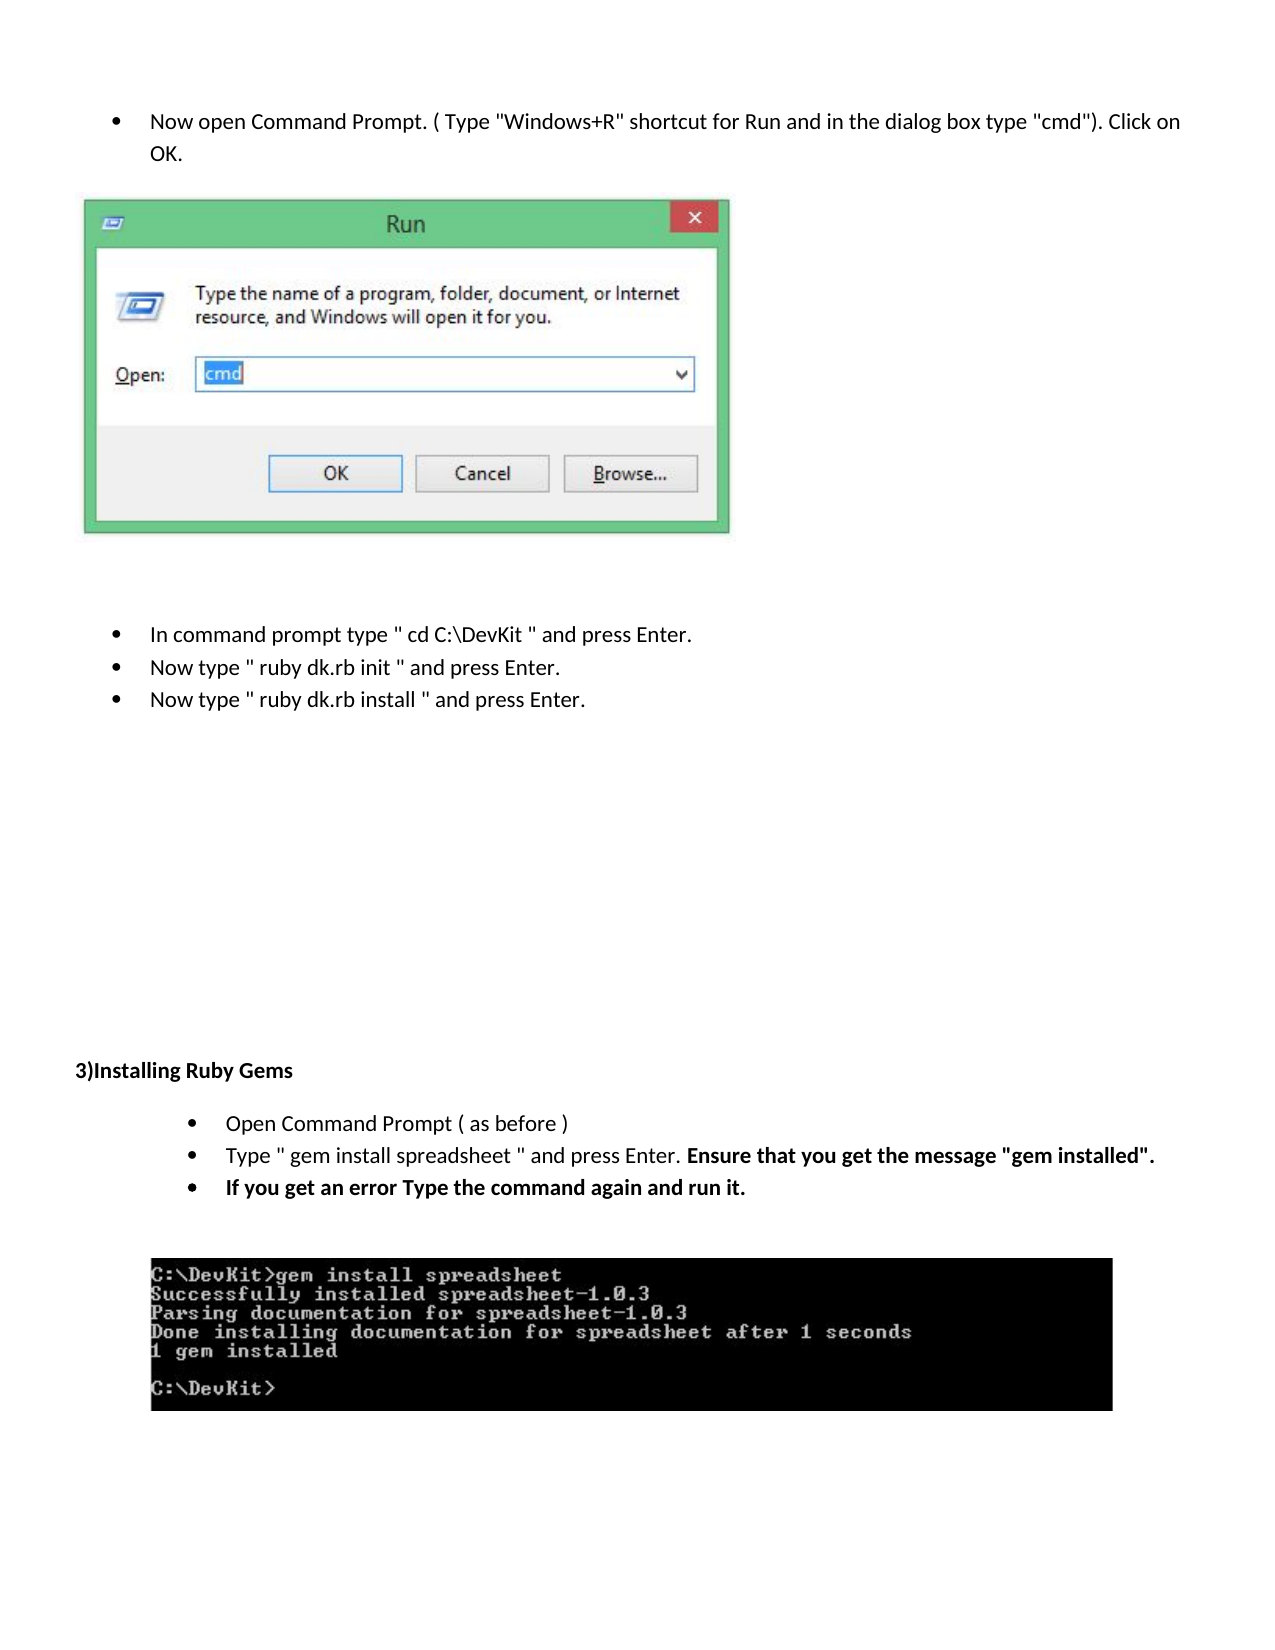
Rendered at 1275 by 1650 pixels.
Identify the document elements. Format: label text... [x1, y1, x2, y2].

picture [75, 192, 736, 543]
list In command prompt type " cd C:\DevKit " and press Enter. [112, 620, 1200, 648]
text 3)Installing Ruby Gems [75, 1056, 1200, 1084]
list Type " gem install spreadsheet " and press Enter. Ensure that you get the message "gem installed". [188, 1141, 1200, 1169]
list Now type " ruby dk.rb install " and press Enter. [112, 685, 1200, 713]
list Open Command Prompt ( as before ) [188, 1109, 1200, 1137]
picture [150, 1258, 1113, 1411]
list Now open Command Prompt. ( Type "Windows+R" shortcut for Run and in the dialog box type "cmd"). Click on OK. [112, 107, 1200, 167]
list If you get an error Type the command again and run it. [188, 1173, 1200, 1201]
list Now type " ruby dk.rb init " and press Enter. [112, 653, 1200, 681]
